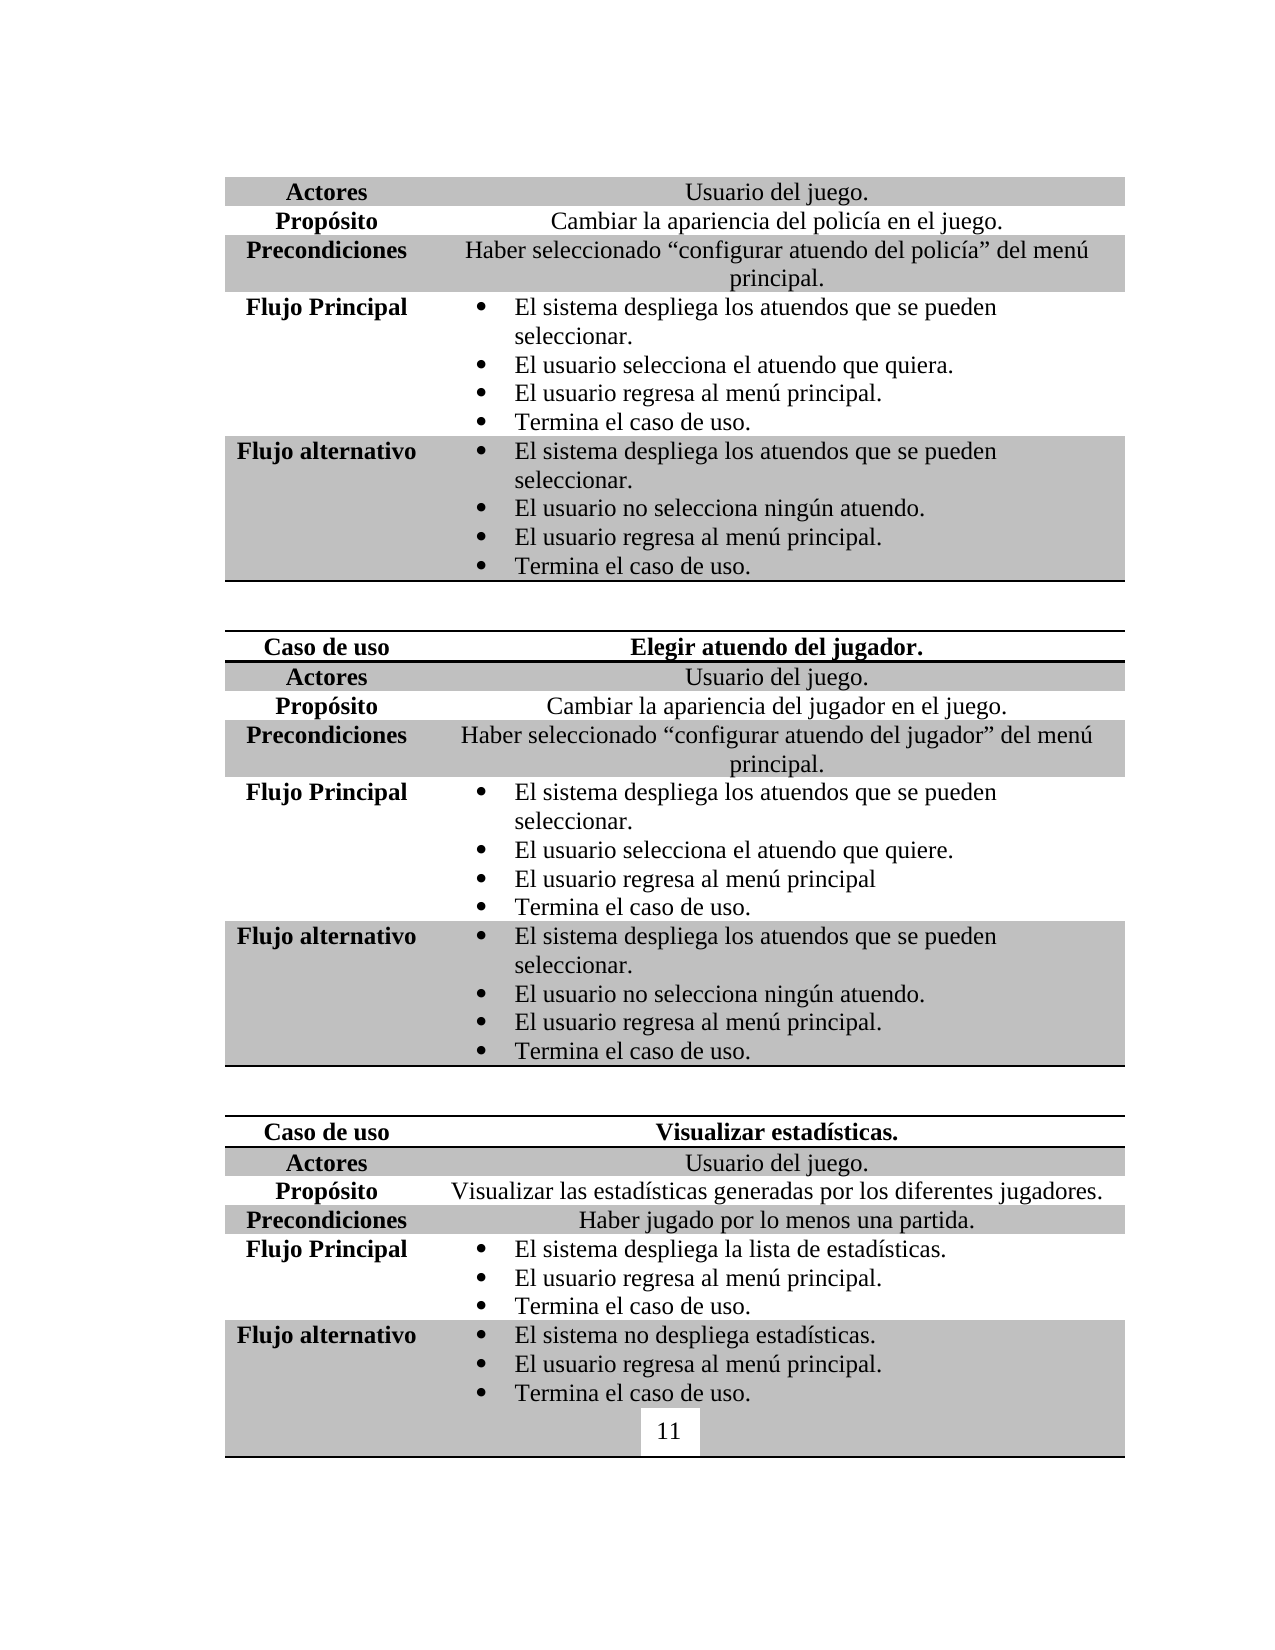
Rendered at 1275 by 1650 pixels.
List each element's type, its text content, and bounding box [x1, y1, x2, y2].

table_cell El sistema despliega los atuendos que se pueden seleccionar. El usuario no selecciona ningún atuendo. El usuario regresa al menú principal. Termina el caso de uso. [428, 436, 1125, 580]
table_cell Actores [225, 177, 428, 206]
table_cell Haber seleccionado “configurar atuendo del jugador” del menú principal. [428, 720, 1125, 777]
table_cell Propósito [225, 691, 428, 720]
table_cell Flujo alternativo [225, 436, 428, 580]
table_cell El sistema despliega los atuendos que se pueden seleccionar. El usuario no selecciona ningún atuendo. El usuario regresa al menú principal. Termina el caso de uso. [428, 921, 1125, 1065]
table_cell El sistema despliega los atuendos que se pueden seleccionar. El usuario selecciona el atuendo que quiere. El usuario regresa al menú principal Termina el caso de uso. [428, 778, 1125, 921]
table_cell Cambiar la apariencia del jugador en el juego. [428, 691, 1125, 720]
table_header Caso de uso [225, 632, 428, 660]
table_cell Precondiciones [225, 1205, 428, 1234]
table_header Caso de uso [225, 1117, 428, 1146]
table_cell Actores [225, 1148, 428, 1176]
table_cell El sistema despliega los atuendos que se pueden seleccionar. El usuario selecciona el atuendo que quiera. El usuario regresa al menú principal. Termina el caso de uso. [428, 292, 1125, 436]
table_cell Haber jugado por lo menos una partida. [428, 1205, 1125, 1234]
table_cell Flujo Principal [225, 292, 428, 436]
table_cell Flujo alternativo [225, 1320, 428, 1456]
table_cell Precondiciones [225, 235, 428, 292]
table_cell Actores [225, 663, 428, 691]
table_cell Usuario del juego. [428, 663, 1125, 691]
table_cell Usuario del juego. [428, 177, 1125, 206]
table_cell Flujo alternativo [225, 921, 428, 1065]
table_cell Haber seleccionado “configurar atuendo del policía” del menú principal. [428, 235, 1125, 292]
table_header Elegir atuendo del jugador. [428, 632, 1125, 660]
table_cell Propósito [225, 1176, 428, 1205]
table_cell Flujo Principal [225, 778, 428, 921]
table_cell Propósito [225, 206, 428, 235]
table_header Visualizar estadísticas. [428, 1117, 1125, 1146]
table_cell Flujo Principal [225, 1234, 428, 1320]
table_cell Visualizar las estadísticas generadas por los diferentes jugadores. [428, 1176, 1125, 1205]
table_cell El sistema despliega la lista de estadísticas. El usuario regresa al menú principal. Termina el caso de uso. [428, 1234, 1125, 1320]
table_cell El sistema no despliega estadísticas. El usuario regresa al menú principal. Termina el caso de uso. [428, 1320, 1125, 1456]
table_cell Precondiciones [225, 720, 428, 777]
table_cell Cambiar la apariencia del policía en el juego. [428, 206, 1125, 235]
table_cell Usuario del juego. [428, 1148, 1125, 1176]
